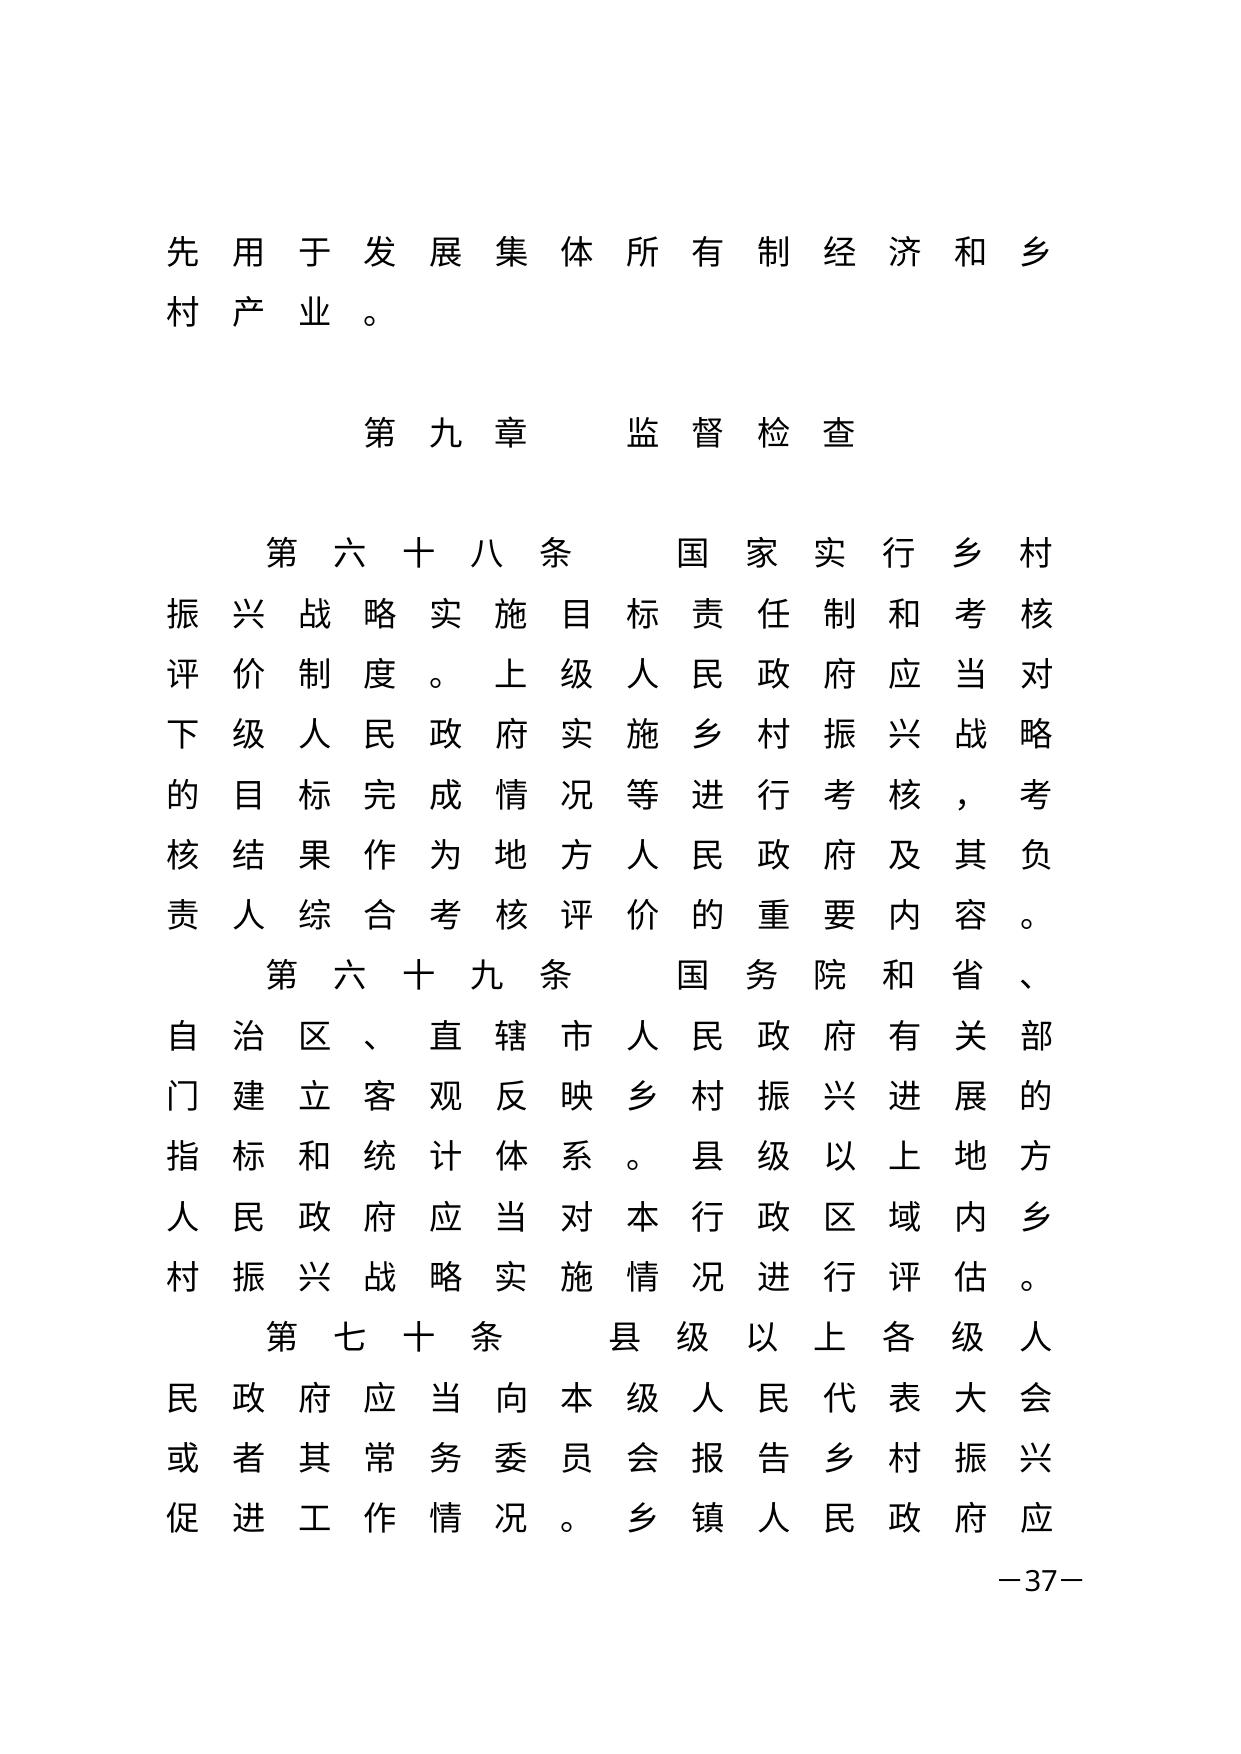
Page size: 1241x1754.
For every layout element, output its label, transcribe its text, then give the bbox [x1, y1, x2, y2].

text 第七十条 县级以上各级人民政府应当向本级人民代表大会或者其常务委员会报告乡村振兴促进工作情况。乡镇人民政府应当向本级人民代表大会报告乡村振兴促进工作情况。 [167, 1305, 1085, 1546]
text 第六十八条 国家实行乡村振兴战略实施目标责任制和考核评价制度。上级人民政府应当对下级人民政府实施乡村振兴战略的目标完成情况等进行考核，考核结果作为地方人民政府及其负责人综合考核评价的重要内容。 [167, 521, 1085, 943]
text 第九章 监督检查 [167, 400, 1085, 461]
text 经国土空间规划确定为工业、商业等经营性用途并依法登记的集体经营性建设用地，土地所有权人可以依法通过出让、出租等方式交由单位或者个人使用，优先用于发展集体所有制经济和乡村产业。 [167, 219, 1085, 340]
text 第六十九条 国务院和省、自治区、直辖市人民政府有关部门建立客观反映乡村振兴进展的指标和统计体系。县级以上地方人民政府应当对本行政区域内乡村振兴战略实施情况进行评估。 [167, 943, 1085, 1305]
